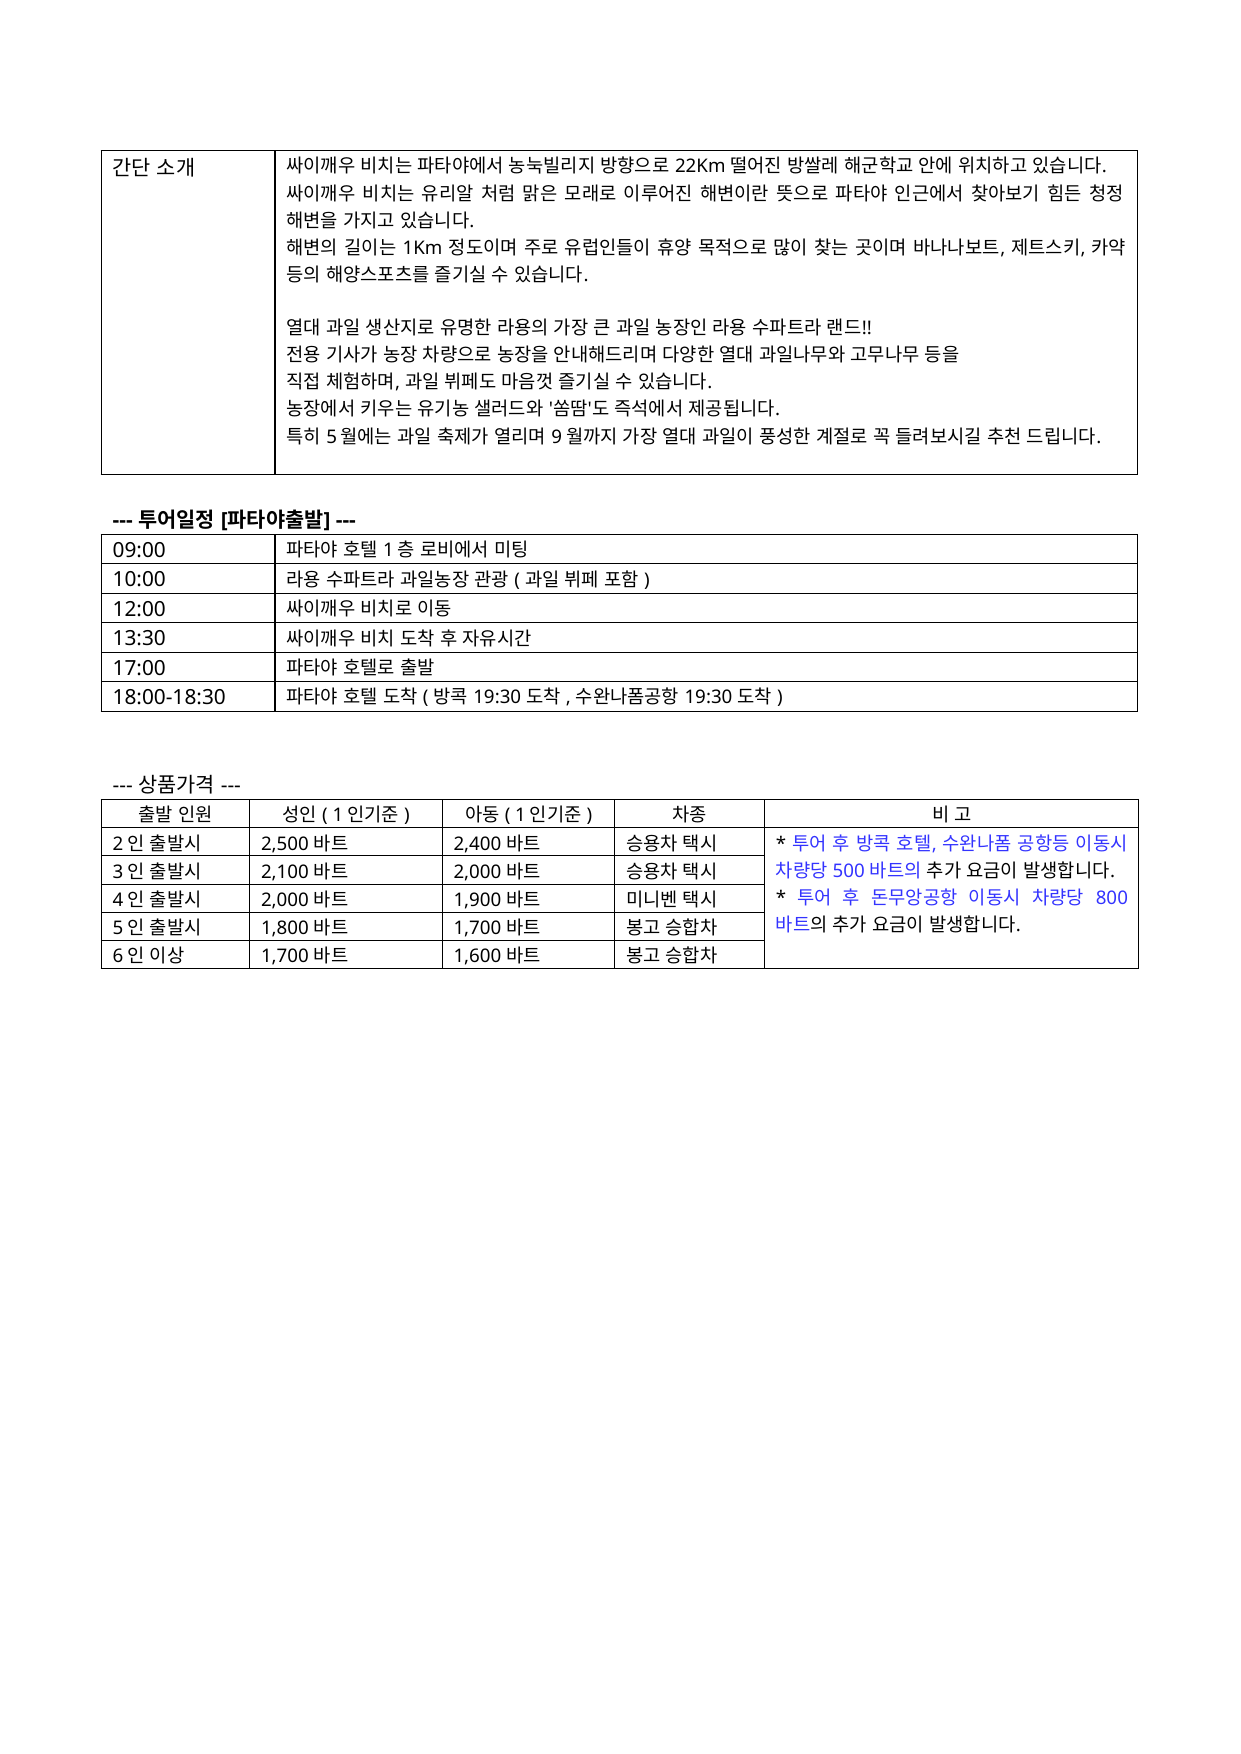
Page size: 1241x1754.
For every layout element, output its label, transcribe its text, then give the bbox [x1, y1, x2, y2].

table_cell 2인 출발시 [102, 828, 249, 855]
text --- 투어일정 [파타야출발] --- [112, 503, 1128, 534]
table_cell 봉고 승합차 [615, 913, 764, 940]
table_cell * 투어 후 방콕 호텔, 수완나폼 공항등 이동시 차량당 500 바트의 추가 요금이 발생합니다. * 투어 후 돈무앙공항 이동시 차량당 800 바트의 추가 요금이 발생합니다. [765, 828, 1138, 968]
text --- 상품가격 --- [112, 768, 1128, 799]
table_cell 2,000 바트 [250, 885, 442, 912]
table_cell 2,100 바트 [250, 856, 442, 883]
table_header 아동 ( 1인기준 ) [443, 800, 614, 827]
table_cell 17:00 [102, 653, 274, 681]
table_cell 2,400 바트 [443, 828, 614, 855]
table_cell 1,800 바트 [250, 913, 442, 940]
table_header 출발 인원 [102, 800, 249, 827]
table_cell 봉고 승합차 [615, 941, 764, 968]
table_cell 1,600 바트 [443, 941, 614, 968]
table_cell 10:00 [102, 564, 274, 593]
table_cell 4인 출발시 [102, 885, 249, 912]
table_cell 12:00 [102, 594, 274, 622]
table_cell 미니벤 택시 [615, 885, 764, 912]
table_cell 싸이깨우 비치로 이동 [276, 594, 1137, 622]
table_cell 18:00-18:30 [102, 682, 274, 711]
table_header 비 고 [765, 800, 1138, 827]
table_cell 2,000 바트 [443, 856, 614, 883]
table_cell 싸이깨우 비치 도착 후 자유시간 [276, 623, 1137, 652]
table_cell 1,700 바트 [250, 941, 442, 968]
table_cell 싸이깨우 비치는 파타야에서 농눅빌리지 방향으로 22Km 떨어진 방쌀레 해군학교 안에 위치하고 있습니다. 싸이깨우 비치는 유리알 처럼 맑은 모래로 이루어진 해변이란 뜻으로 파타야 인근에서 찾아보기 힘든 청정 해변을 가지고 있습니다. 해변의 길이는 1Km 정도이며 주로 유럽인들이 휴양 목적으로 많이 찾는 곳이며 바나나보트, 제트스키, 카약 등의 해양스포츠를 즐기실 수 있습니다. 열대 과일 생산지로 유명한 라용의 가장 큰 과일 농장인 라용 수파트라 랜드!! 전용 기사가 농장 차량으로 농장을 안내해드리며 다양한 열대 과일나무와 고무나무 등을 직접 체험하며, 과일 뷔페도 마음껏 즐기실 수 있습니다. 농장에서 키우는 유기농 샐러드와 '쏨땀'도 즉석에서 제공됩니다. 특히 5월에는 과일 축제가 열리며 9월까지 가장 열대 과일이 풍성한 계절로 꼭 들려보시길 추천 드립니다. [276, 151, 1137, 474]
table_cell 승용차 택시 [615, 856, 764, 883]
table_cell 파타야 호텔로 출발 [276, 653, 1137, 681]
table_cell 라용 수파트라 과일농장 관광 ( 과일 뷔페 포함 ) [276, 564, 1137, 593]
table_cell 3인 출발시 [102, 856, 249, 883]
table_cell 5인 출발시 [102, 913, 249, 940]
table_header 파타야 호텔 1층 로비에서 미팅 [276, 535, 1137, 563]
table_cell 파타야 호텔 도착 ( 방콕 19:30 도착 , 수완나폼공항 19:30 도착 ) [276, 682, 1137, 711]
table_cell 1,700 바트 [443, 913, 614, 940]
table_header 성인 ( 1인기준 ) [250, 800, 442, 827]
table_cell 승용차 택시 [615, 828, 764, 855]
table_cell 2,500 바트 [250, 828, 442, 855]
table_cell 1,900 바트 [443, 885, 614, 912]
table_header 차종 [615, 800, 764, 827]
table_cell 6인 이상 [102, 941, 249, 968]
table_cell 간단 소개 [102, 151, 274, 474]
table_header 09:00 [102, 535, 274, 563]
table_cell 13:30 [102, 623, 274, 652]
